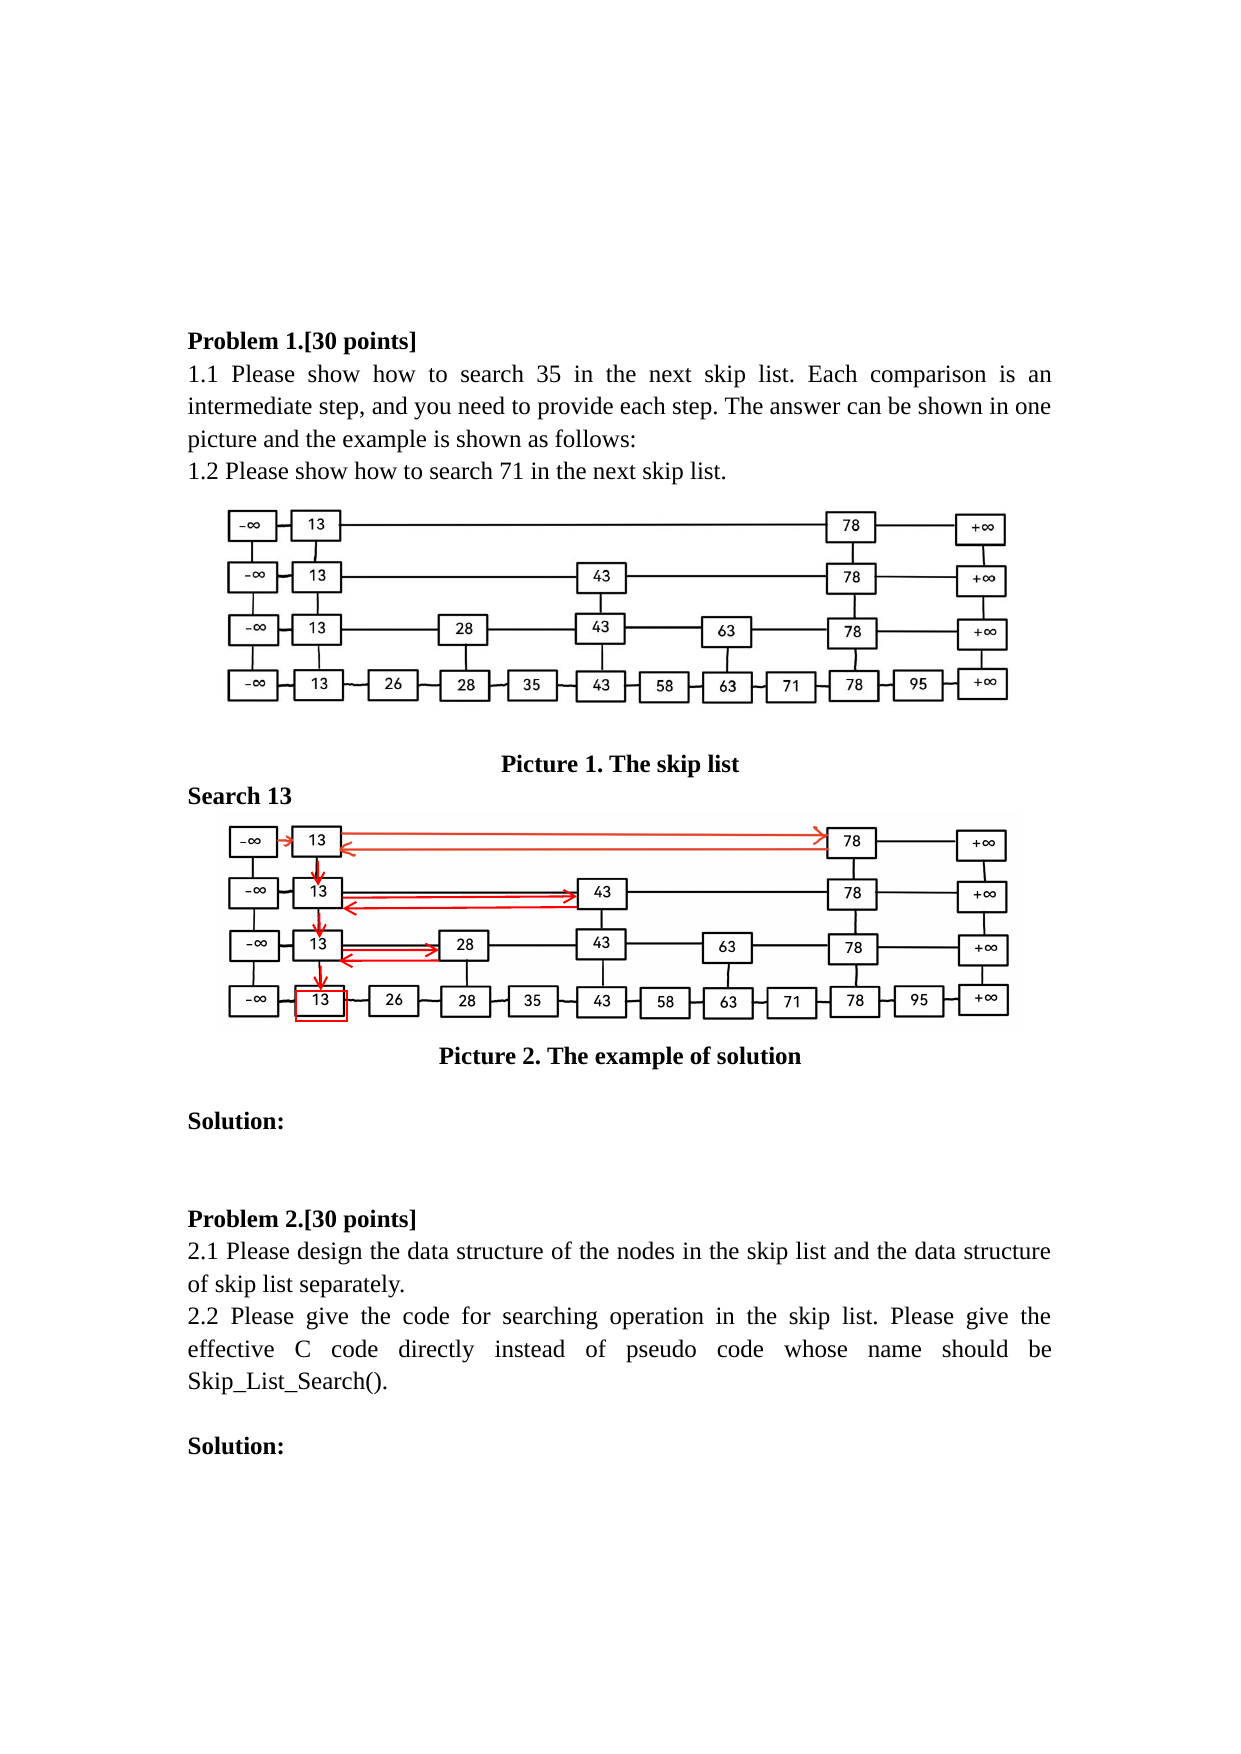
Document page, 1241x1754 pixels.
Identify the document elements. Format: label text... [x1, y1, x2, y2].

list 2.2 Please give the code for searching operation in the skip list. Please give the effective C code directly instead of pseudo code whose name should be Skip_List_Search(). [187, 1299, 1053, 1397]
list Solution: [187, 1104, 1053, 1137]
text Solution: [187, 1429, 1053, 1462]
list 1.1 Please show how to search 35 in the next skip list. Each comparison is an intermediate step, and you need to provide each step. The answer can be shown in one picture and the example is shown as follows: [187, 357, 1053, 454]
list Picture 2. The example of solution [187, 1039, 1053, 1072]
picture [223, 487, 1018, 718]
list Search 13 [187, 779, 1053, 812]
list Picture 1. The skip list [187, 747, 1053, 779]
list 2.1 Please design the data structure of the nodes in the skip list and the data structure of skip list separately. [187, 1234, 1053, 1299]
picture [217, 812, 1023, 1029]
list Problem 1.[30 points] [187, 324, 1053, 357]
list 1.2 Please show how to search 71 in the next skip list. [187, 454, 1053, 487]
list Problem 2.[30 points] [187, 1202, 1053, 1234]
